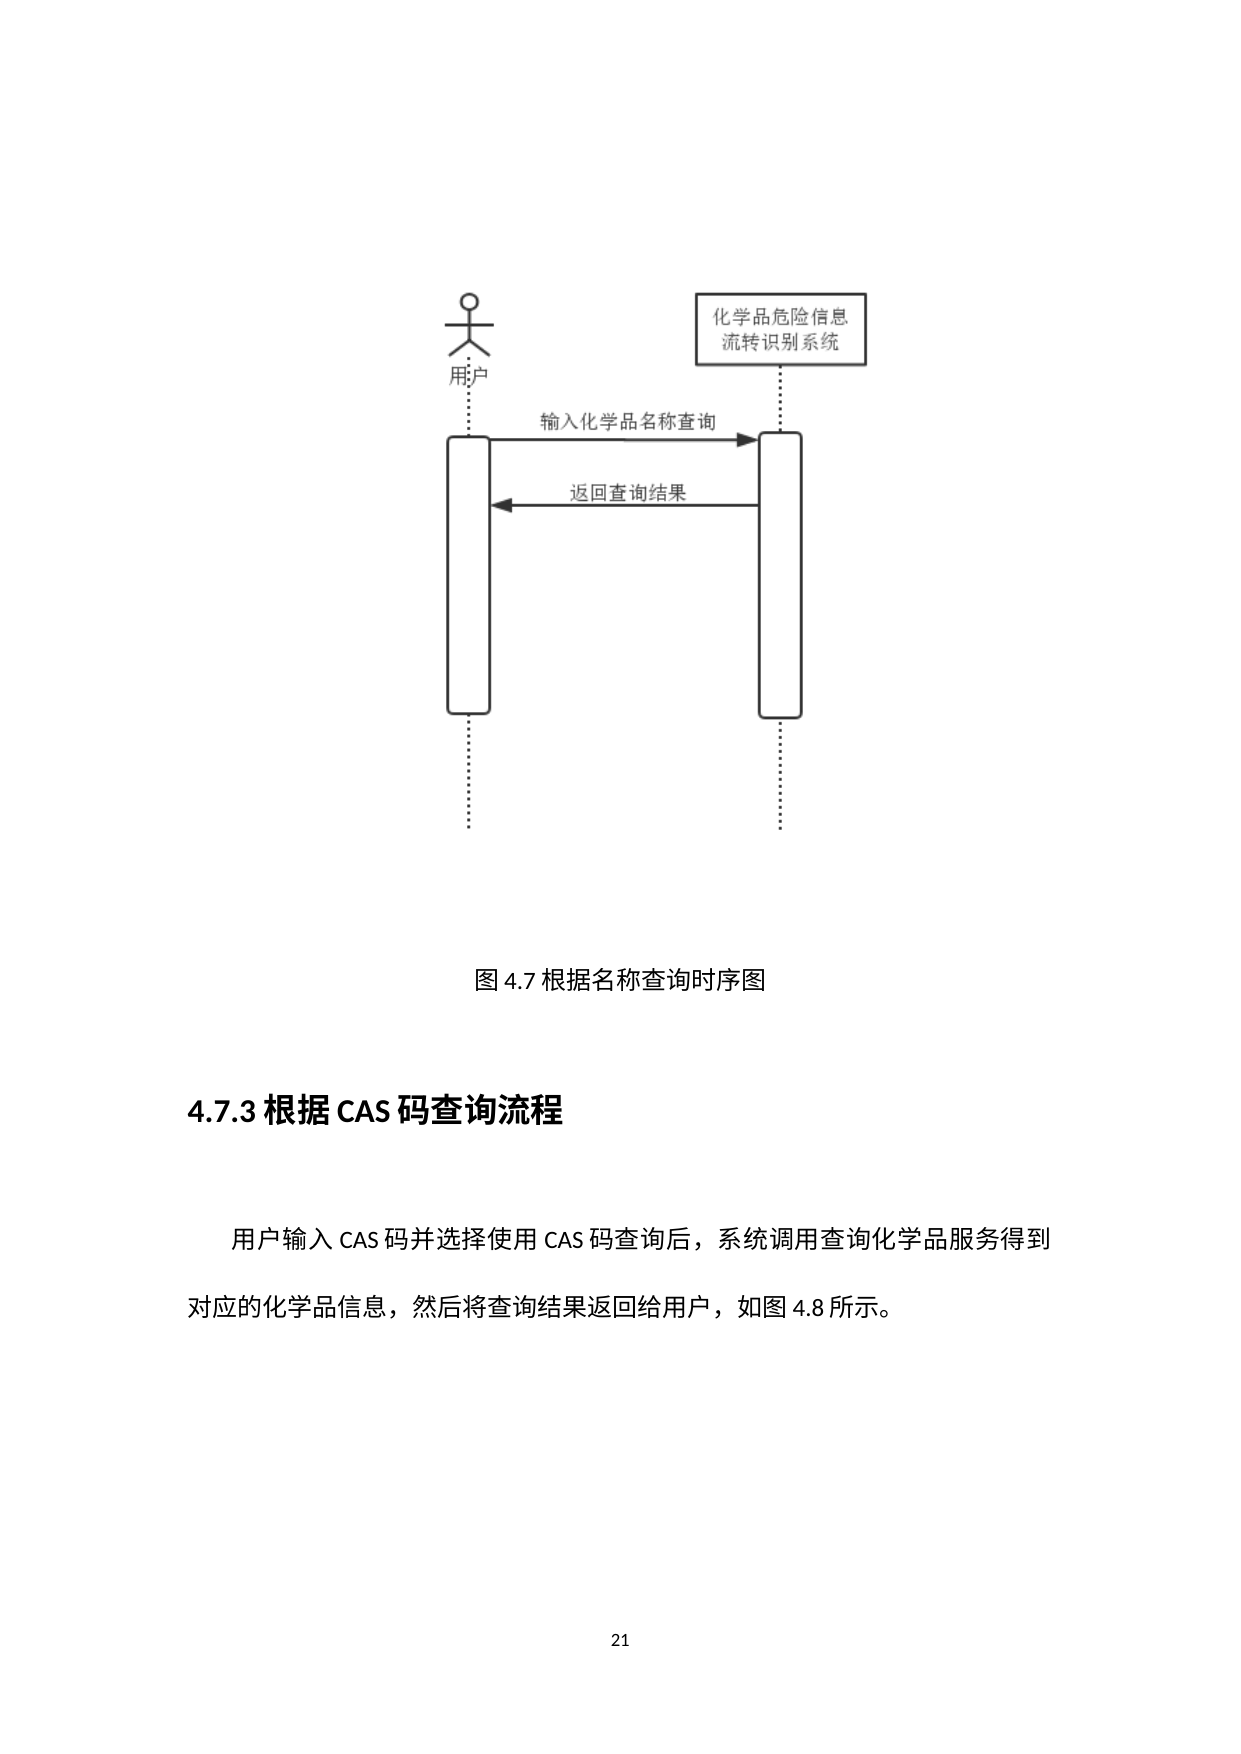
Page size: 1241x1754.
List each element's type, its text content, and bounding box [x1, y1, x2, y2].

text 图4.7 根据名称查询时序图 [187, 945, 1053, 1013]
subtitle 4.7.3 根据CAS码查询流程 [187, 1074, 1053, 1142]
picture [290, 163, 950, 918]
text 用户输入CAS码并选择使用CAS码查询后，系统调用查询化学品服务得到对应的化学品信息，然后将查询结果返回给用户，如图4.8所示。 [187, 1204, 1053, 1340]
